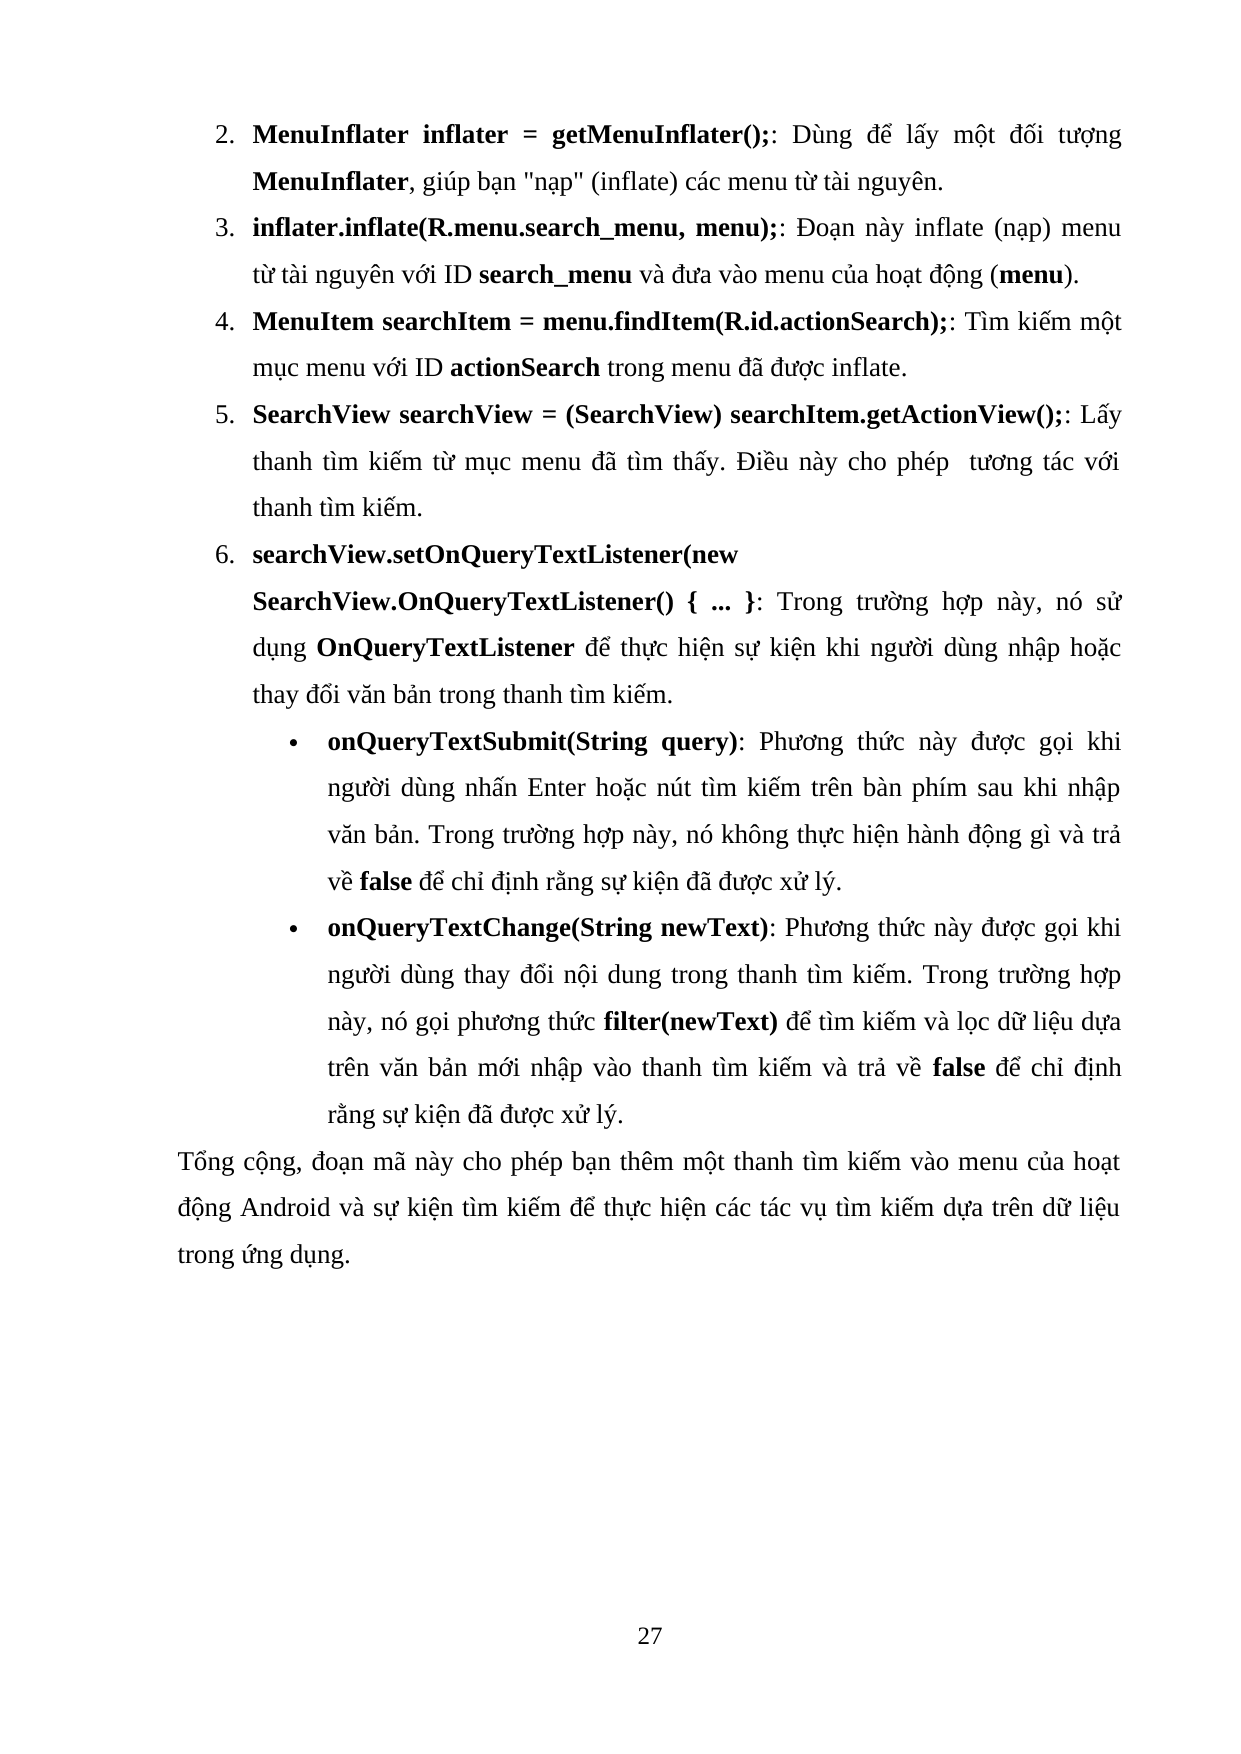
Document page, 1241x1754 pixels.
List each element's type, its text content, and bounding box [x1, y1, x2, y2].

list searchView.setOnQueryTextListener(new SearchView.OnQueryTextListener() { ... }: Trong trường hợp này, nó sử dụng OnQueryTextListener để thực hiện sự kiện khi người dùng nhập hoặc thay đổi văn bản trong thanh tìm kiếm. [215, 538, 1122, 709]
list onQueryTextChange(String newText): Phương thức này được gọi khi người dùng thay đổi nội dung trong thanh tìm kiếm. Trong trường hợp này, nó gọi phương thức filter(newText) để tìm kiếm và lọc dữ liệu dựa trên văn bản mới nhập vào thanh tìm kiếm và trả về false để chỉ định rằng sự kiện đã được xử lý. [290, 911, 1122, 1129]
list inflater.inflate(R.menu.search_menu, menu);: Đoạn này inflate (nạp) menu từ tài nguyên với ID search_menu và đưa vào menu của hoạt động (menu). [215, 211, 1122, 289]
text Tổng cộng, đoạn mã này cho phép bạn thêm một thanh tìm kiếm vào menu của hoạt động Android và sự kiện tìm kiếm để thực hiện các tác vụ tìm kiếm dựa trên dữ liệu trong ứng dụng. [177, 1145, 1122, 1269]
list MenuInflater inflater = getMenuInflater();: Dùng để lấy một đối tượng MenuInflater, giúp bạn "nạp" (inflate) các menu từ tài nguyên. [215, 118, 1122, 196]
list onQueryTextSubmit(String query): Phương thức này được gọi khi người dùng nhấn Enter hoặc nút tìm kiếm trên bàn phím sau khi nhập văn bản. Trong trường hợp này, nó không thực hiện hành động gì và trả về false để chỉ định rằng sự kiện đã được xử lý. [290, 725, 1122, 896]
list SearchView searchView = (SearchView) searchItem.getActionView();: Lấy thanh tìm kiếm từ mục menu đã tìm thấy. Điều này cho phép tương tác với thanh tìm kiếm. [215, 398, 1122, 523]
list MenuItem searchItem = menu.findItem(R.id.actionSearch);: Tìm kiếm một mục menu với ID actionSearch trong menu đã được inflate. [215, 305, 1122, 383]
